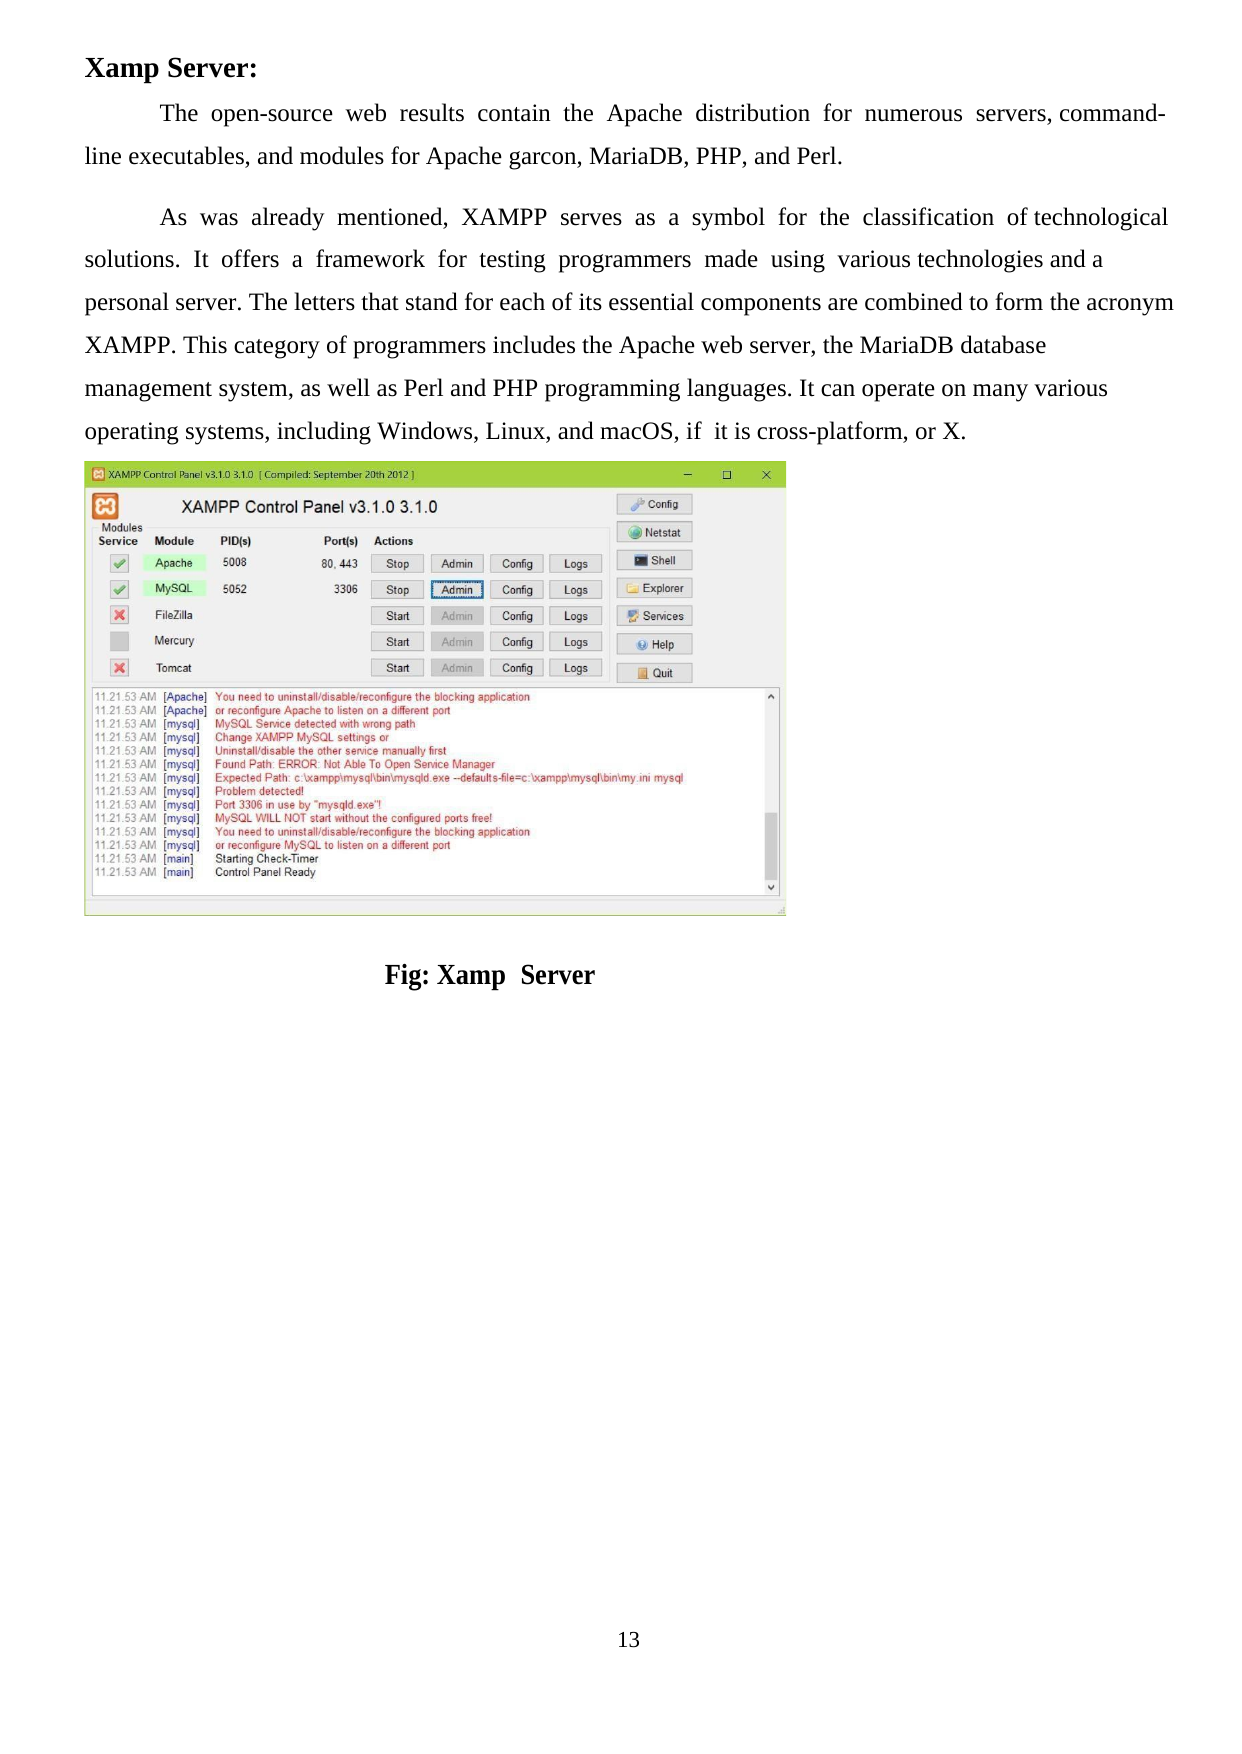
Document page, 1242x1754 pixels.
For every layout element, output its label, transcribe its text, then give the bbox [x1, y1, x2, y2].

text Xamp Server: [84, 50, 1183, 84]
text The open-source web results contain the Apache distribution for numerous servers, command-line executables, and modules for Apache garcon, MariaDB, PHP, and Perl. [84, 98, 1170, 170]
text Fig: Xamp Server [384, 957, 1183, 991]
text As was already mentioned, XAMPP serves as a symbol for the classification of technological solutions. It offers a framework for testing programmers made using various technologies and a personal server. The letters that stand for each of its essential components are combined to form the acronym XAMPP. This category of programmers includes the Apache web server, the MariaDB database management system, as well as Perl and PHP programming languages. It can operate on many various operating systems, including Windows, Linux, and macOS, if it is cross-platform, or X. [84, 202, 1175, 444]
picture [84, 461, 787, 916]
